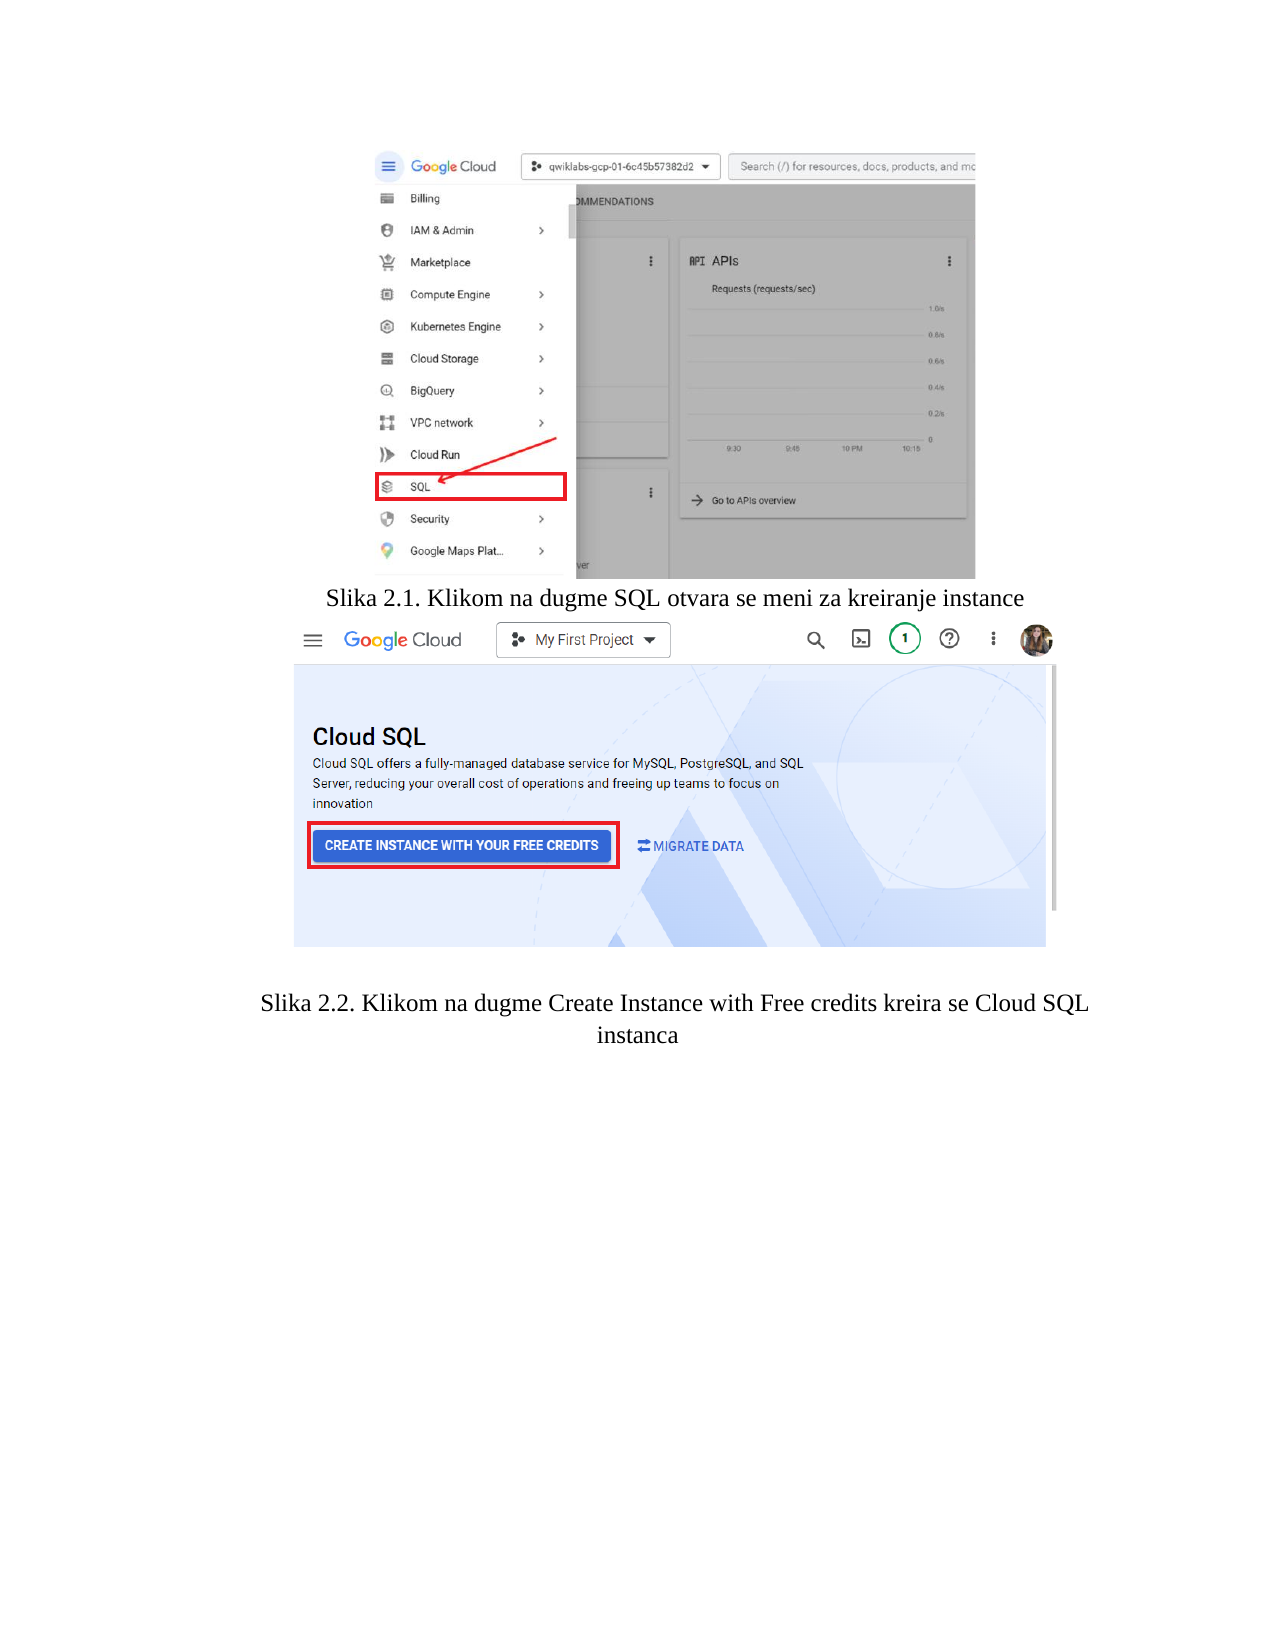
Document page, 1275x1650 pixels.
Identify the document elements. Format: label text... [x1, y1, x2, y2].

text Slika 2.2. Klikom na dugme Create Instance with Free credits kreira se Cloud SQL instanca [150, 988, 1125, 1049]
picture [293, 616, 1057, 951]
picture [374, 150, 976, 579]
text Slika 2.1. Klikom na dugme SQL otvara se meni za kreiranje instance [150, 583, 1125, 612]
